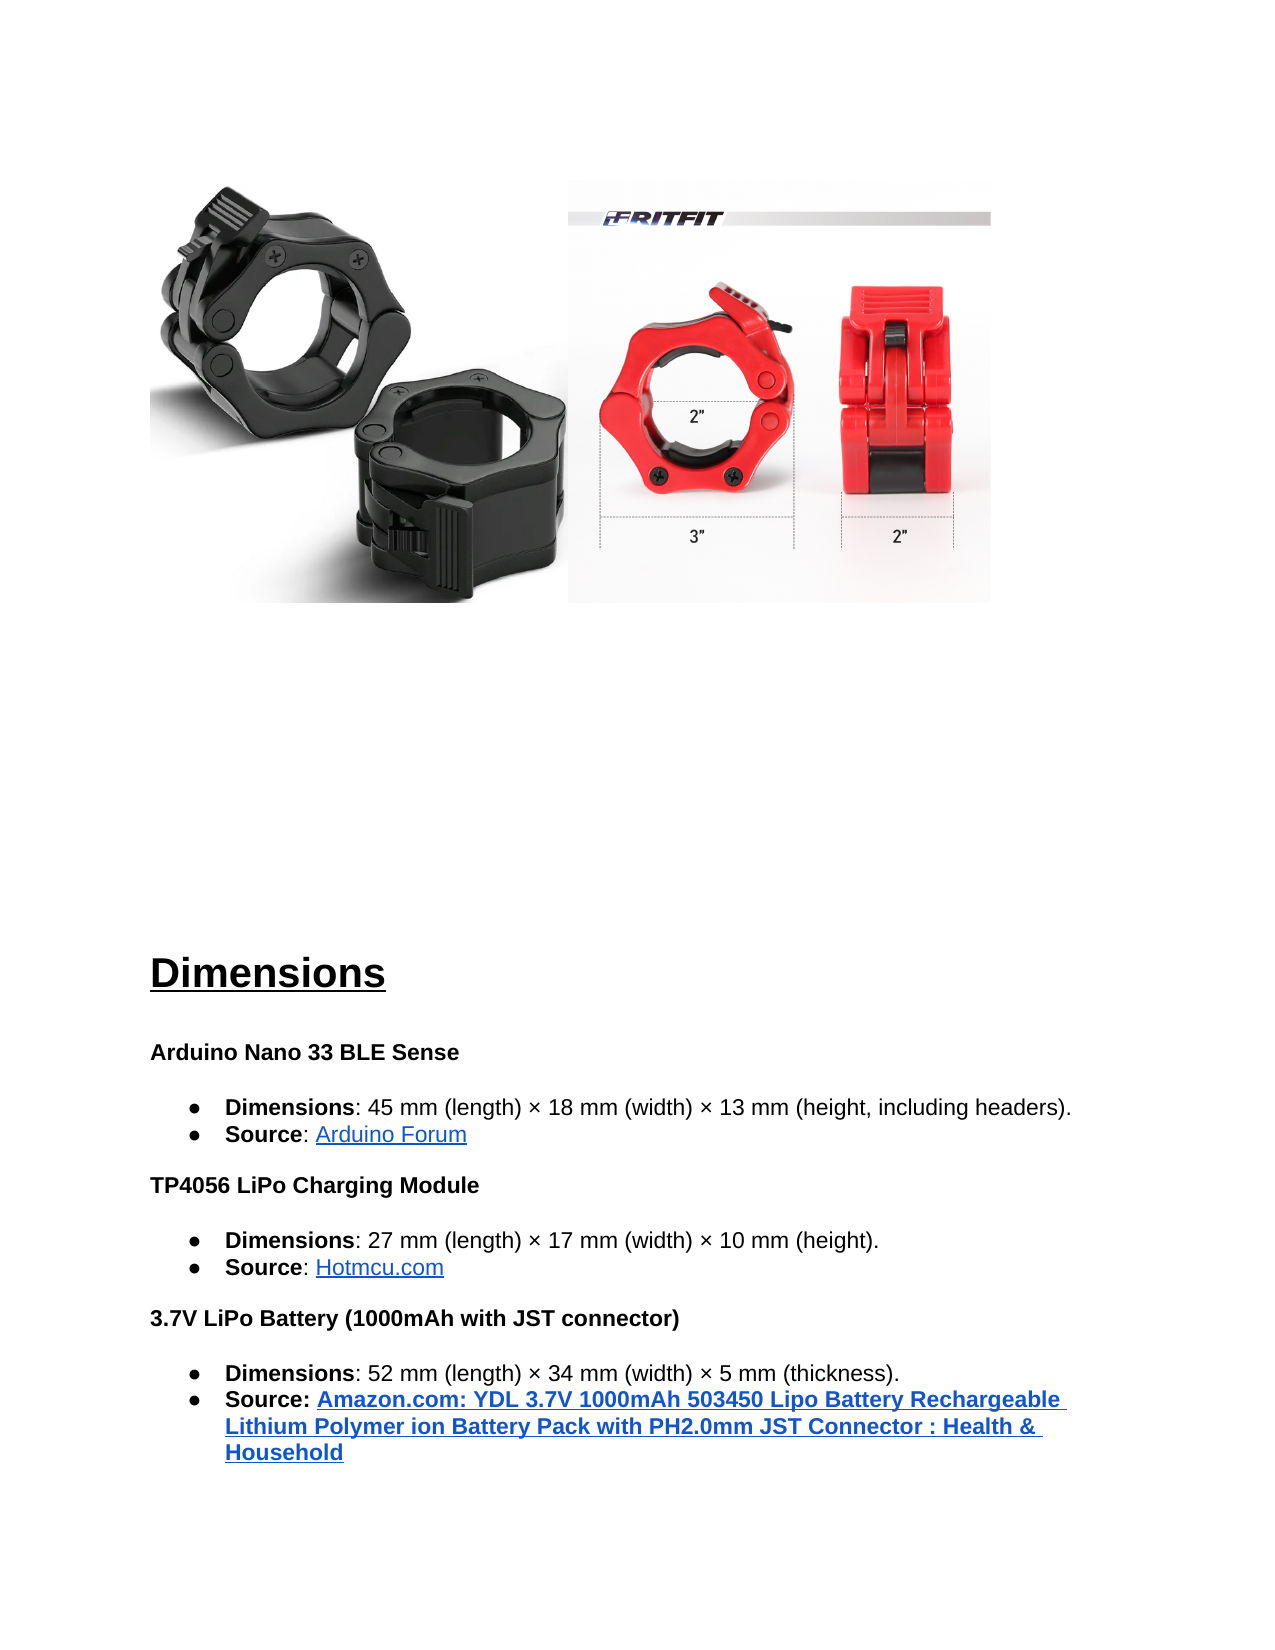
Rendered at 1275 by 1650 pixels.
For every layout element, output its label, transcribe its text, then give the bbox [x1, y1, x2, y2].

subtitle Dimensions [150, 948, 1125, 996]
picture [150, 180, 991, 603]
list Dimensions: 27 mm (length) × 17 mm (width) × 10 mm (height). [187, 1227, 1125, 1253]
list Source: Arduino Forum [187, 1121, 1125, 1147]
text 3.7V LiPo Battery (1000mAh with JST connector) [150, 1305, 1125, 1331]
list Source: Hotmcu.com [187, 1253, 1125, 1280]
text TP4056 LiPo Charging Module [150, 1172, 1125, 1198]
list Dimensions: 52 mm (length) × 34 mm (width) × 5 mm (thickness). [187, 1360, 1125, 1386]
list Source: Amazon.com: YDL 3.7V 1000mAh 503450 Lipo Battery Rechargeable Lithium Polymer ion Battery Pack with PH2.0mm JST Connector : Health & Household [187, 1386, 1125, 1466]
list Dimensions: 45 mm (length) × 18 mm (width) × 13 mm (height, including headers). [187, 1094, 1125, 1121]
text Arduino Nano 33 BLE Sense [150, 1039, 1125, 1065]
